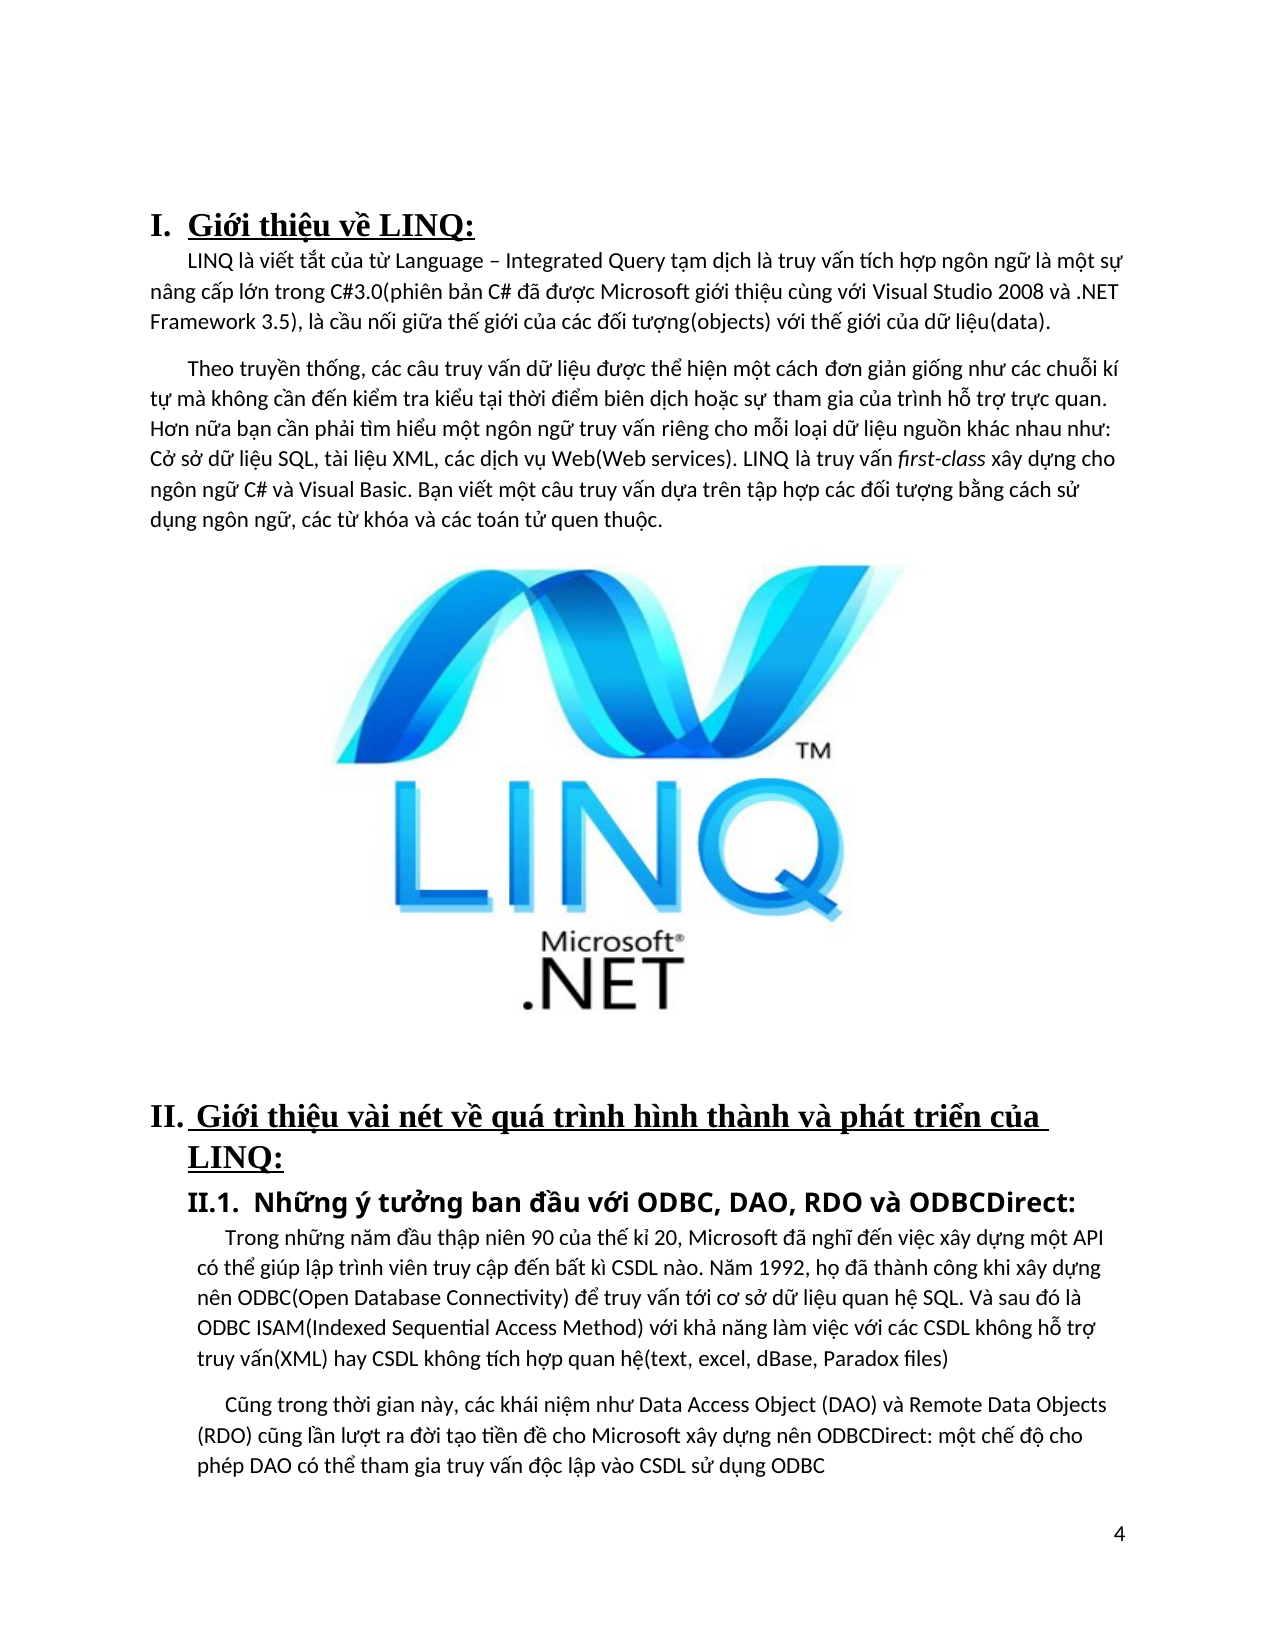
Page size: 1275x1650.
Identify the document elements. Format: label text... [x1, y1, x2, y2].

text Cũng trong thời gian này, các khái niệm như Data Access Object (DAO) và Remote Data Objects (RDO) cũng lần lượt ra đời tạo tiền đề cho Microsoft xây dựng nên ODBCDirect: một chế độ cho phép DAO có thể tham gia truy vấn độc lập vào CSDL sử dụng ODBC [197, 1391, 1125, 1479]
text LINQ là viết tắt của từ Language – Integrated Query tạm dịch là truy vấn tích hợp ngôn ngữ là một sự nâng cấp lớn trong C#3.0(phiên bản C# đã được Microsoft giới thiệu cùng với Visual Studio 2008 và .NET Framework 3.5), là cầu nối giữa thế giới của các đối tượng(objects) với thế giới của dữ liệu(data). [150, 247, 1125, 335]
text Theo truyền thống, các câu truy vấn dữ liệu được thể hiện một cách đơn giản giống như các chuỗi kí tự mà không cần đến kiểm tra kiểu tại thời điểm biên dịch hoặc sự tham gia của trình hỗ trợ trực quan. Hơn nữa bạn cần phải tìm hiểu một ngôn ngữ truy vấn riêng cho mỗi loại dữ liệu nguồn khác nhau như: Cở sở dữ liệu SQL, tài liệu XML, các dịch vụ Web(Web services). LINQ là truy vấn first-class xây dựng cho ngôn ngữ C# và Visual Basic. Bạn viết một câu truy vấn dựa trên tập hợp các đối tượng bằng cách sử dụng ngôn ngữ, các từ khóa và các toán tử quen thuộc. [150, 354, 1125, 533]
subtitle Giới thiệu vài nét về quá trình hình thành và phát triển của LINQ: [150, 1096, 1125, 1176]
picture [150, 551, 1088, 1022]
text Trong những năm đầu thập niên 90 của thế kỉ 20, Microsoft đã nghĩ đến việc xây dựng một API có thể giúp lập trình viên truy cập đến bất kì CSDL nào. Năm 1992, họ đã thành công khi xây dựng nên ODBC(Open Database Connectivity) để truy vấn tới cơ sở dữ liệu quan hệ SQL. Và sau đó là ODBC ISAM(Indexed Sequential Access Method) với khả năng làm việc với các CSDL không hỗ trợ truy vấn(XML) hay CSDL không tích hợp quan hệ(text, excel, dBase, Paradox files) [197, 1223, 1125, 1372]
subtitle Những ý tưởng ban đầu với ODBC, DAO, RDO và ODBCDirect: [187, 1183, 1125, 1220]
subtitle Giới thiệu về LINQ: [150, 205, 1125, 243]
